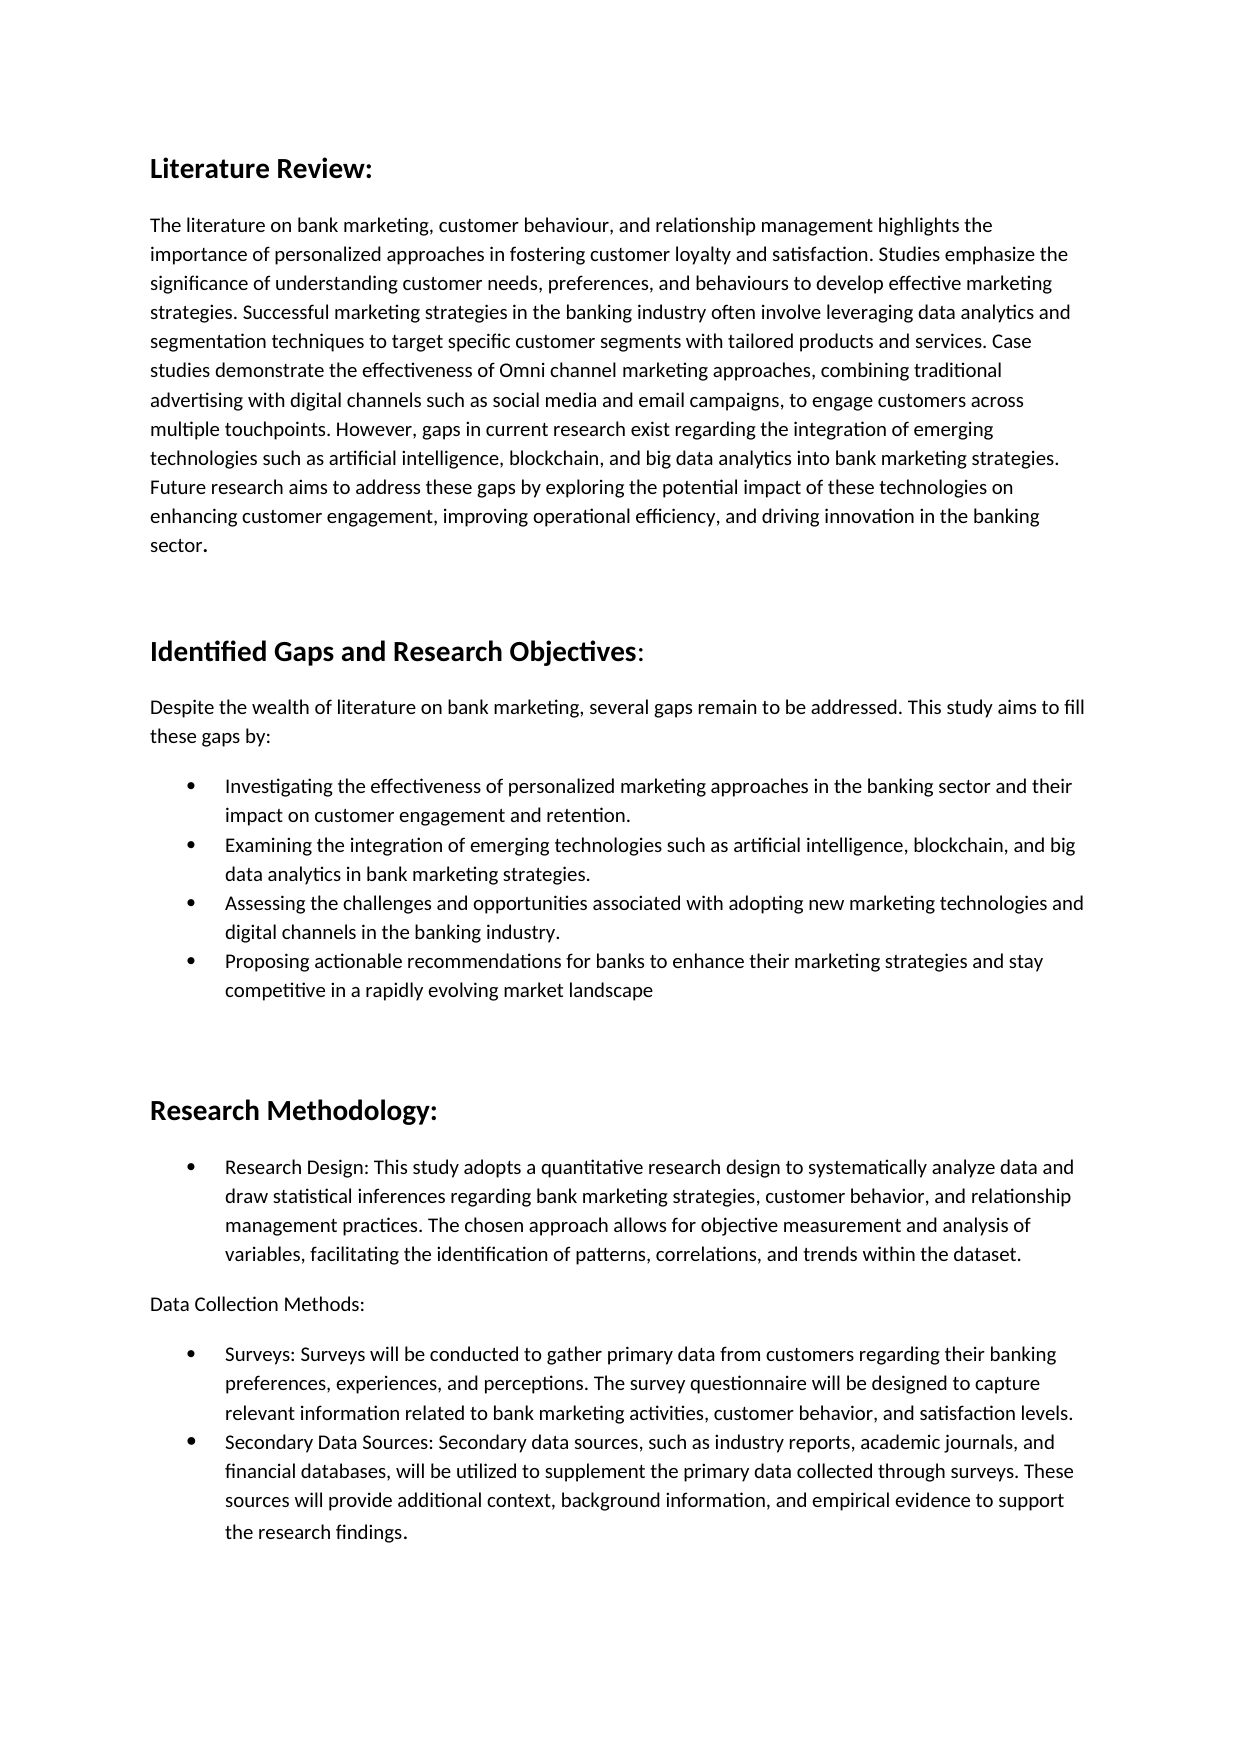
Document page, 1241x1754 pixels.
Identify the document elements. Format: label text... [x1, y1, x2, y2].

text Research Methodology: [150, 1092, 1090, 1128]
list Investigating the effectiveness of personalized marketing approaches in the banking sector and their impact on customer engagement and retention. [187, 773, 1090, 828]
text Identified Gaps and Research Objectives: [150, 633, 1090, 668]
list Secondary Data Sources: Secondary data sources, such as industry reports, academic journals, and financial databases, will be utilized to supplement the primary data collected through surveys. These sources will provide additional context, background information, and empirical evidence to support the research findings. [187, 1429, 1090, 1545]
text Despite the wealth of literature on bank marketing, several gaps remain to be addressed. This study aims to fill these gaps by: [150, 694, 1090, 749]
list Proposing actionable recommendations for banks to enhance their marketing strategies and stay competitive in a rapidly evolving market landscape [187, 948, 1090, 1003]
text The literature on bank marketing, customer behaviour, and relationship management highlights the importance of personalized approaches in fostering customer loyalty and satisfaction. Studies emphasize the significance of understanding customer needs, preferences, and behaviours to develop effective marketing strategies. Successful marketing strategies in the banking industry often involve leveraging data analytics and segmentation techniques to target specific customer segments with tailored products and services. Case studies demonstrate the effectiveness of Omni channel marketing approaches, combining traditional advertising with digital channels such as social media and email campaigns, to engage customers across multiple touchpoints. However, gaps in current research exist regarding the integration of emerging technologies such as artificial intelligence, blockchain, and big data analytics into bank marketing strategies. Future research aims to address these gaps by exploring the potential impact of these technologies on enhancing customer engagement, improving operational efficiency, and driving innovation in the banking sector. [150, 212, 1090, 558]
list Assessing the challenges and opportunities associated with adopting new marketing technologies and digital channels in the banking industry. [187, 890, 1090, 945]
text Data Collection Methods: [150, 1291, 1090, 1317]
list Research Design: This study adopts a quantitative research design to systematically analyze data and draw statistical inferences regarding bank marketing strategies, customer behavior, and relationship management practices. The chosen approach allows for objective measurement and analysis of variables, facilitating the identification of patterns, correlations, and trends within the dataset. [187, 1154, 1090, 1267]
list Examining the integration of emerging technologies such as artificial intelligence, blockchain, and big data analytics in bank marketing strategies. [187, 832, 1090, 886]
text Literature Review: [150, 150, 1090, 186]
list Surveys: Surveys will be conducted to gather primary data from customers regarding their banking preferences, experiences, and perceptions. The survey questionnaire will be designed to capture relevant information related to bank marketing activities, customer behavior, and satisfaction levels. [187, 1341, 1090, 1425]
